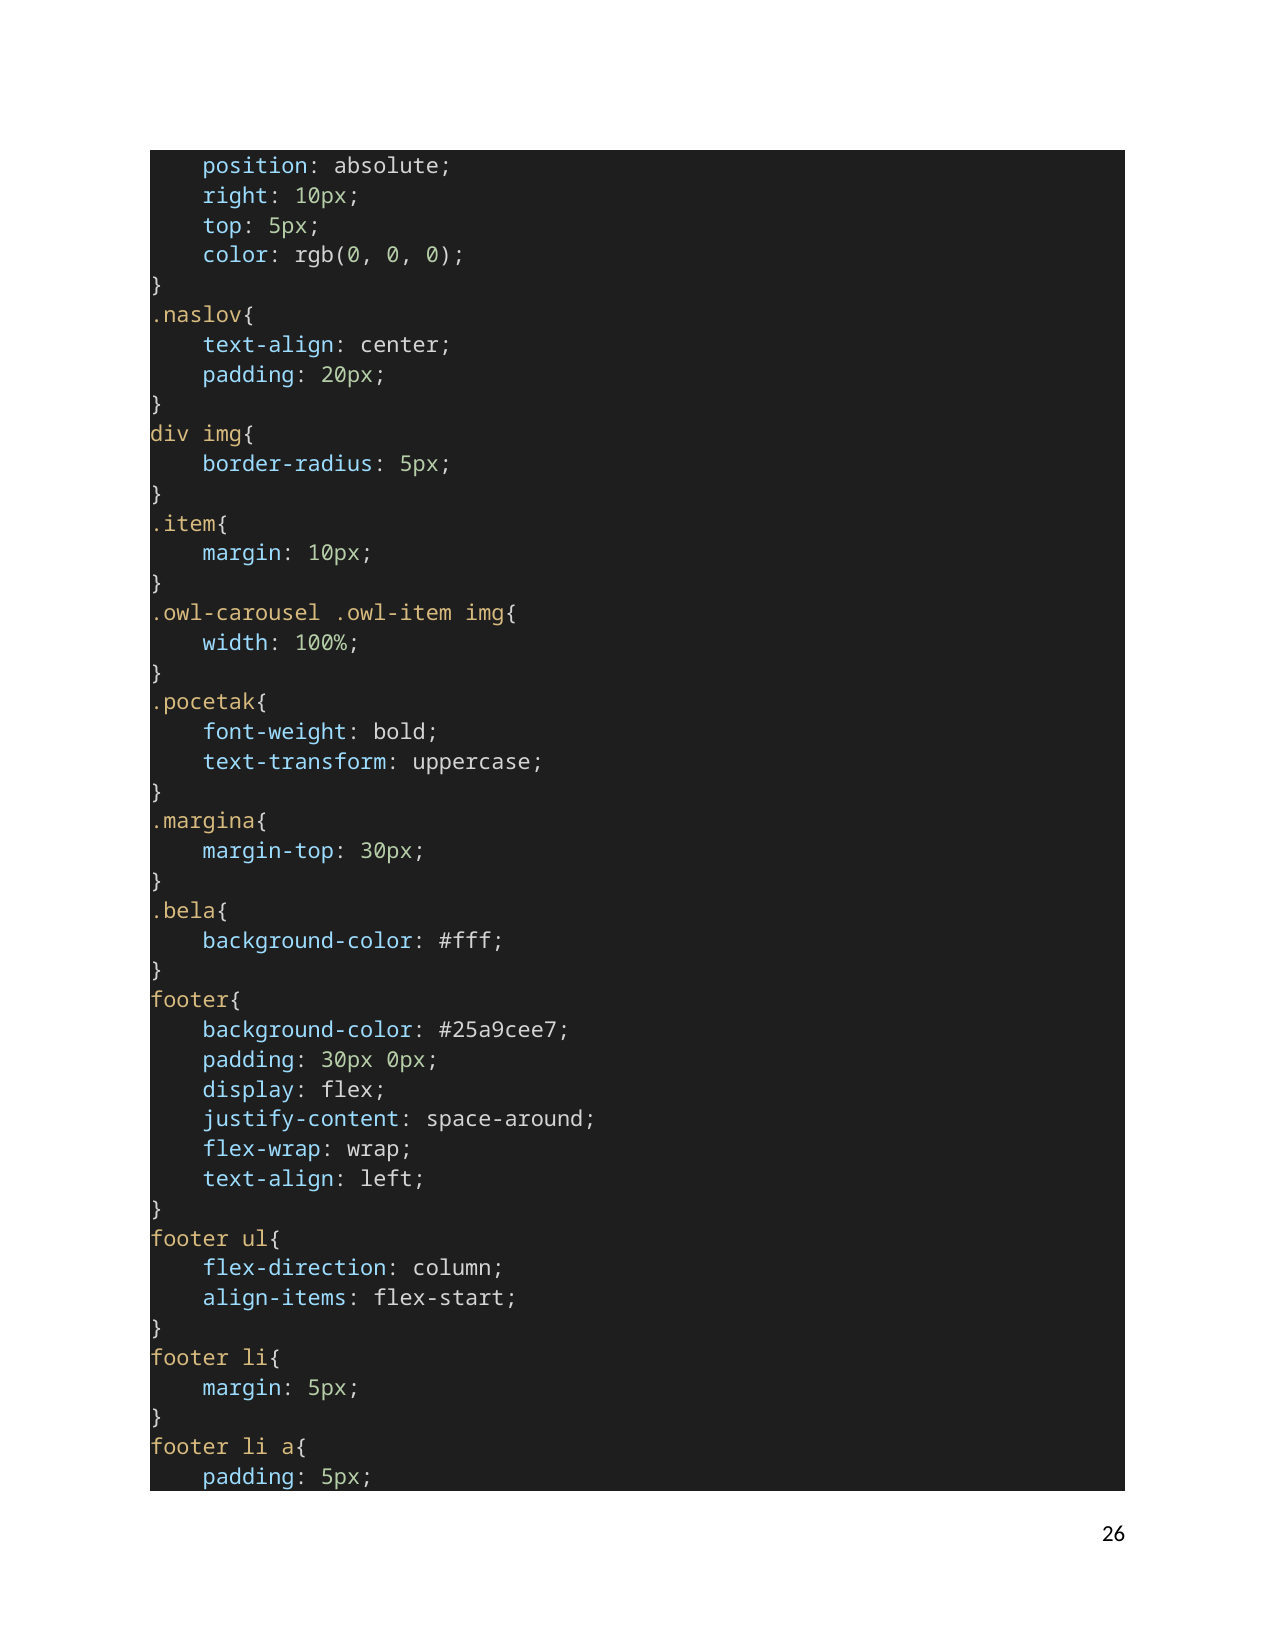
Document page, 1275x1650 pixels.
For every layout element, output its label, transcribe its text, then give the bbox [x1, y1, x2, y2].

text .naslov{ [150, 299, 1125, 329]
text } [150, 388, 1125, 418]
text text-align: center; [150, 329, 1125, 358]
text .owl-carousel .owl-item img{ [150, 597, 1125, 627]
text text-transform: uppercase; [150, 746, 1125, 776]
text right: 10px; [150, 180, 1125, 209]
text } [150, 567, 1125, 597]
text footer li{ [150, 1342, 1125, 1371]
text margin-top: 30px; [150, 835, 1125, 865]
text } [150, 1401, 1125, 1431]
text } [150, 954, 1125, 984]
text } [150, 865, 1125, 895]
text .margina{ [150, 805, 1125, 835]
text flex-wrap: wrap; [150, 1133, 1125, 1163]
text flex-direction: column; [150, 1252, 1125, 1282]
text padding: 30px 0px; [150, 1044, 1125, 1073]
text background-color: #25a9cee7; [150, 1014, 1125, 1044]
text .pocetak{ [150, 686, 1125, 716]
text padding: 5px; [150, 1461, 1125, 1491]
text } [150, 656, 1125, 686]
text } [150, 1193, 1125, 1222]
text width: 100%; [150, 627, 1125, 656]
text text-align: left; [150, 1163, 1125, 1193]
text font-weight: bold; [150, 716, 1125, 746]
text footer li a{ [150, 1431, 1125, 1461]
text div img{ [150, 418, 1125, 448]
text } [150, 269, 1125, 299]
text background-color: #fff; [150, 924, 1125, 954]
text top: 5px; [150, 209, 1125, 239]
text } [150, 1312, 1125, 1342]
text padding: 20px; [150, 358, 1125, 388]
text display: flex; [150, 1073, 1125, 1103]
text footer ul{ [150, 1222, 1125, 1252]
text margin: 10px; [150, 537, 1125, 567]
text border-radius: 5px; [150, 448, 1125, 478]
text footer{ [150, 984, 1125, 1014]
text align-items: flex-start; [150, 1282, 1125, 1312]
text .item{ [150, 507, 1125, 537]
text margin: 5px; [150, 1371, 1125, 1401]
text justify-content: space-around; [150, 1103, 1125, 1133]
text color: rgb(0, 0, 0); [150, 239, 1125, 269]
text .bela{ [150, 895, 1125, 924]
text position: absolute; [150, 150, 1125, 180]
text } [150, 776, 1125, 805]
text } [150, 478, 1125, 507]
